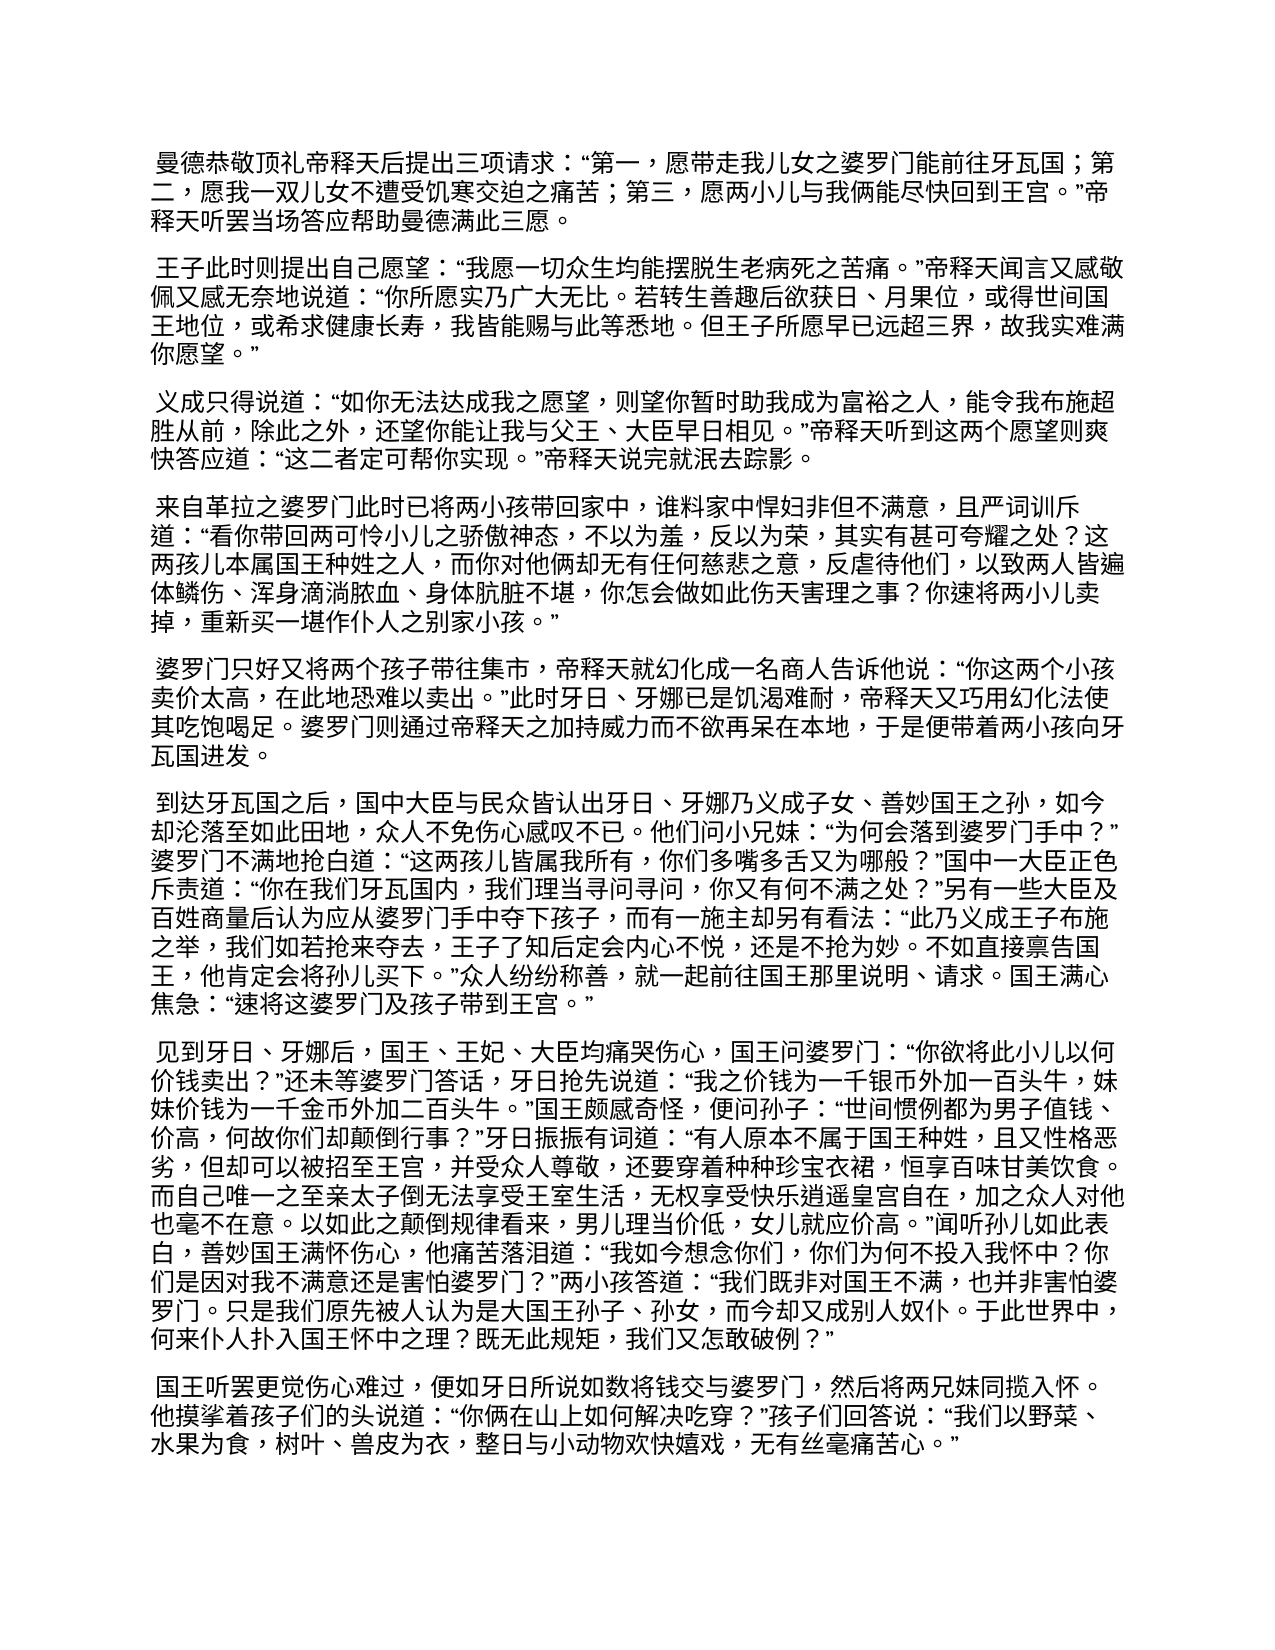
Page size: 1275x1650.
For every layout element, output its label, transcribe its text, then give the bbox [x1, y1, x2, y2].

text 婆罗门只好又将两个孩子带往集市，帝释天就幻化成一名商人告诉他说：“你这两个小孩卖价太高，在此地恐难以卖出。”此时牙日、牙娜已是饥渴难耐，帝释天又巧用幻化法使其吃饱喝足。婆罗门则通过帝释天之加持威力而不欲再呆在本地，于是便带着两小孩向牙瓦国进发。 [150, 656, 1125, 771]
text 国王听罢更觉伤心难过，便如牙日所说如数将钱交与婆罗门，然后将两兄妹同揽入怀。他摸挲着孩子们的头说道：“你俩在山上如何解决吃穿？”孩子们回答说：“我们以野菜、水果为食，树叶、兽皮为衣，整日与小动物欢快嬉戏，无有丝毫痛苦心。” [150, 1374, 1125, 1460]
text 王子此时则提出自己愿望：“我愿一切众生均能摆脱生老病死之苦痛。”帝释天闻言又感敬佩又感无奈地说道：“你所愿实乃广大无比。若转生善趣后欲获日、月果位，或得世间国王地位，或希求健康长寿，我皆能赐与此等悉地。但王子所愿早已远超三界，故我实难满你愿望。” [150, 255, 1125, 370]
text 来自革拉之婆罗门此时已将两小孩带回家中，谁料家中悍妇非但不满意，且严词训斥道：“看你带回两可怜小儿之骄傲神态，不以为羞，反以为荣，其实有甚可夸耀之处？这两孩儿本属国王种姓之人，而你对他俩却无有任何慈悲之意，反虐待他们，以致两人皆遍体鳞伤、浑身滴淌脓血、身体肮脏不堪，你怎会做如此伤天害理之事？你速将两小儿卖掉，重新买一堪作仆人之别家小孩。” [150, 494, 1125, 637]
text 见到牙日、牙娜后，国王、王妃、大臣均痛哭伤心，国王问婆罗门：“你欲将此小儿以何价钱卖出？”还未等婆罗门答话，牙日抢先说道：“我之价钱为一千银币外加一百头牛，妹妹价钱为一千金币外加二百头牛。”国王颇感奇怪，便问孙子：“世间惯例都为男子值钱、价高，何故你们却颠倒行事？”牙日振振有词道：“有人原本不属于国王种姓，且又性格恶劣，但却可以被招至王宫，并受众人尊敬，还要穿着种种珍宝衣裙，恒享百味甘美饮食。而自己唯一之至亲太子倒无法享受王室生活，无权享受快乐逍遥皇宫自在，加之众人对他也毫不在意。以如此之颠倒规律看来，男儿理当价低，女儿就应价高。”闻听孙儿如此表白，善妙国王满怀伤心，他痛苦落泪道：“我如今想念你们，你们为何不投入我怀中？你们是因对我不满意还是害怕婆罗门？”两小孩答道：“我们既非对国王不满，也并非害怕婆罗门。只是我们原先被人认为是大国王孙子、孙女，而今却又成别人奴仆。于此世界中，何来仆人扑入国王怀中之理？既无此规矩，我们又怎敢破例？” [150, 1039, 1125, 1355]
text 义成只得说道：“如你无法达成我之愿望，则望你暂时助我成为富裕之人，能令我布施超胜从前，除此之外，还望你能让我与父王、大臣早日相见。”帝释天听到这两个愿望则爽快答应道：“这二者定可帮你实现。”帝释天说完就泯去踪影。 [150, 389, 1125, 475]
text 到达牙瓦国之后，国中大臣与民众皆认出牙日、牙娜乃义成子女、善妙国王之孙，如今却沦落至如此田地，众人不免伤心感叹不已。他们问小兄妹：“为何会落到婆罗门手中？” 婆罗门不满地抢白道：“这两孩儿皆属我所有，你们多嘴多舌又为哪般？”国中一大臣正色斥责道：“你在我们牙瓦国内，我们理当寻问寻问，你又有何不满之处？”另有一些大臣及百姓商量后认为应从婆罗门手中夺下孩子，而有一施主却另有看法：“此乃义成王子布施之举，我们如若抢来夺去，王子了知后定会内心不悦，还是不抢为妙。不如直接禀告国王，他肯定会将孙儿买下。”众人纷纷称善，就一起前往国王那里说明、请求。国王满心焦急：“速将这婆罗门及孩子带到王宫。” [150, 790, 1125, 1020]
text 曼德恭敬顶礼帝释天后提出三项请求：“第一，愿带走我儿女之婆罗门能前往牙瓦国；第二，愿我一双儿女不遭受饥寒交迫之痛苦；第三，愿两小儿与我俩能尽快回到王宫。”帝释天听罢当场答应帮助曼德满此三愿。 [150, 150, 1125, 236]
